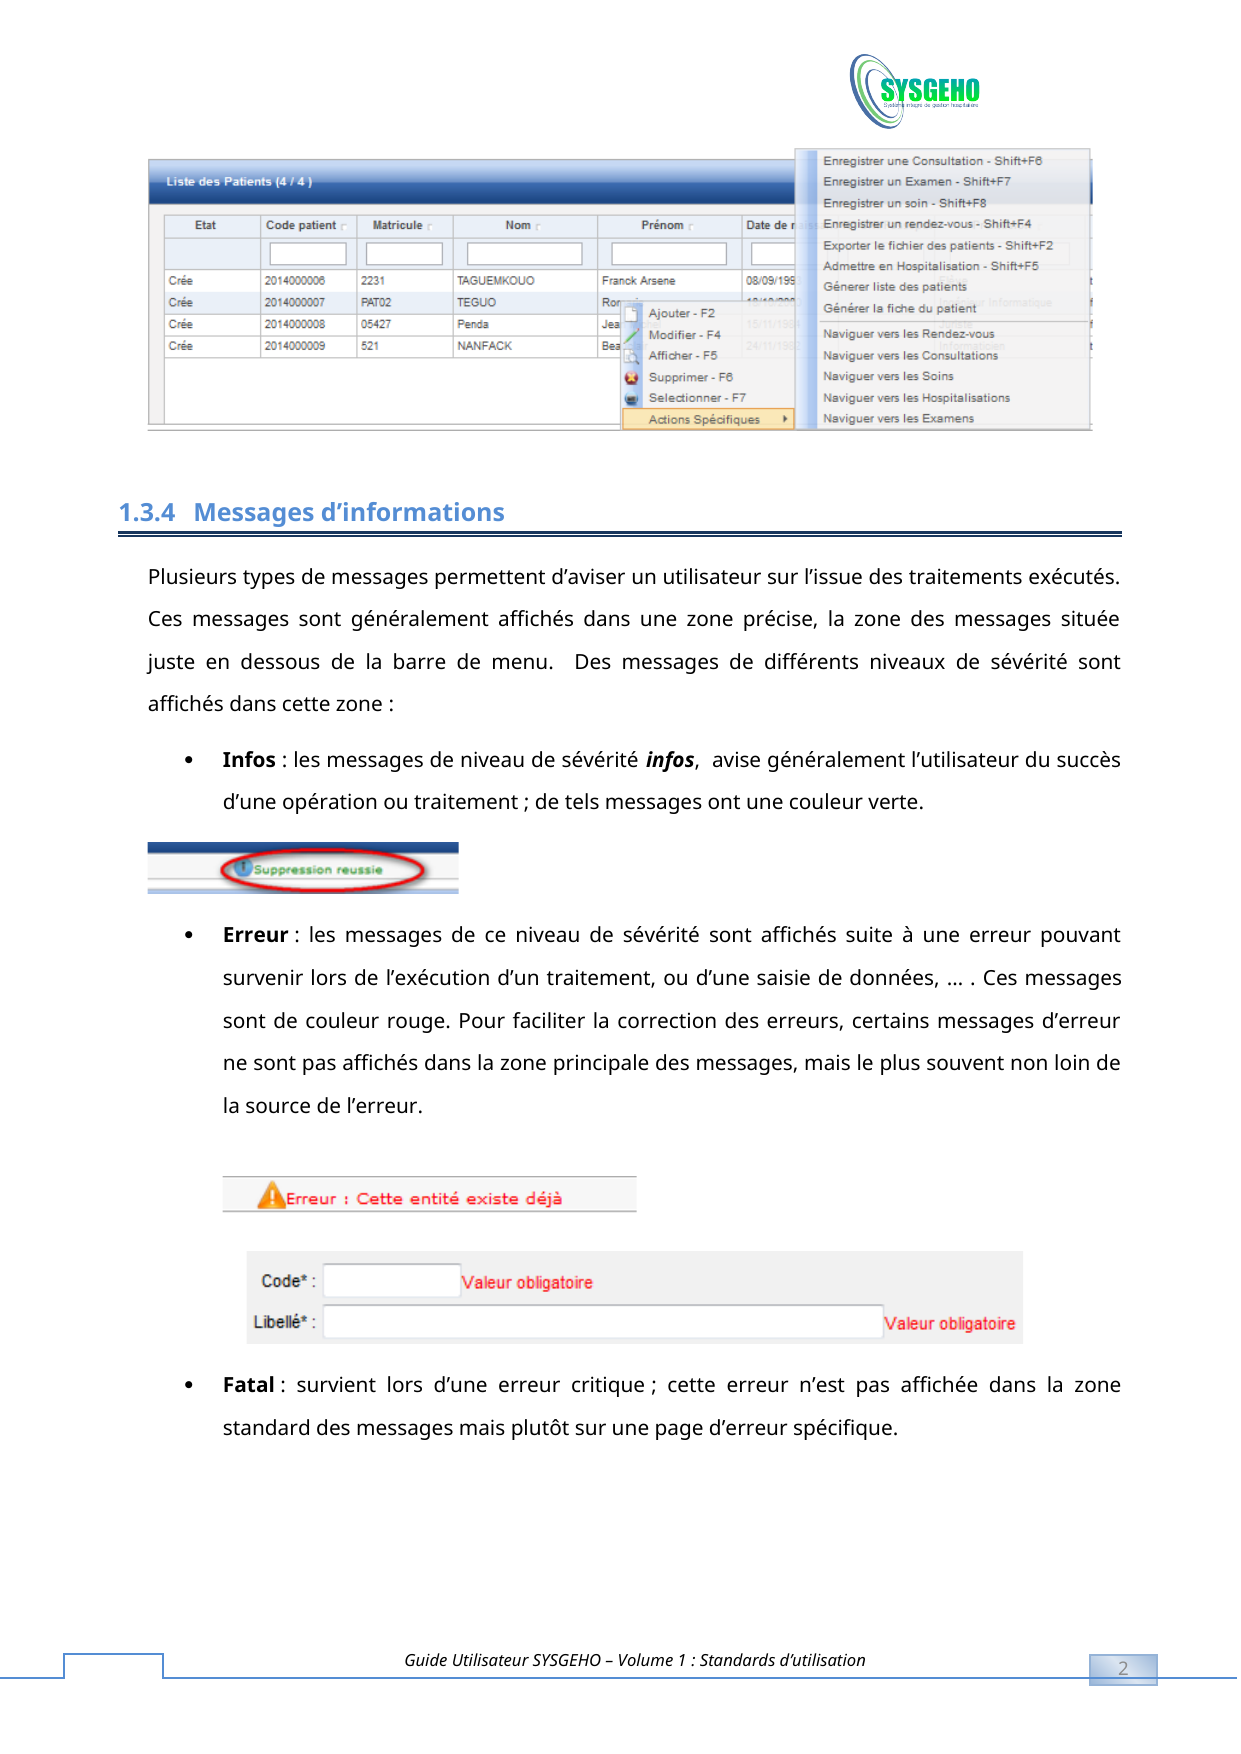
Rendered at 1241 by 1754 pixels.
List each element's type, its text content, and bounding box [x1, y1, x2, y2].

list Infos : les messages de niveau de sévérité infos, avise généralement l’utilisateur du succès d’une opération ou traitement ; de tels messages ont une couleur verte. [185, 745, 1122, 816]
text Messages d’informations [118, 494, 1122, 531]
list Fatal : survient lors d’une erreur critique ; cette erreur n’est pas affichée dans la zone standard des messages mais plutôt sur une page d’erreur spécifique. [185, 1370, 1122, 1441]
picture [147, 147, 1093, 431]
picture [845, 37, 985, 138]
picture [246, 1251, 1024, 1344]
picture [222, 1176, 637, 1225]
picture [147, 842, 459, 894]
text Plusieurs types de messages permettent d’aviser un utilisateur sur l’issue des traitements exécutés. Ces messages sont généralement affichés dans une zone précise, la zone des messages située juste en dessous de la barre de menu. Des messages de différents niveaux de sévérité sont affichés dans cette zone : [148, 562, 1122, 718]
list Erreur : les messages de ce niveau de sévérité sont affichés suite à une erreur pouvant survenir lors de l’exécution d’un traitement, ou d’une saisie de données, … . Ces messages sont de couleur rouge. Pour faciliter la correction des erreurs, certains messages d’erreur ne sont pas affichés dans la zone principale des messages, mais le plus souvent non loin de la source de l’erreur. [185, 921, 1122, 1119]
